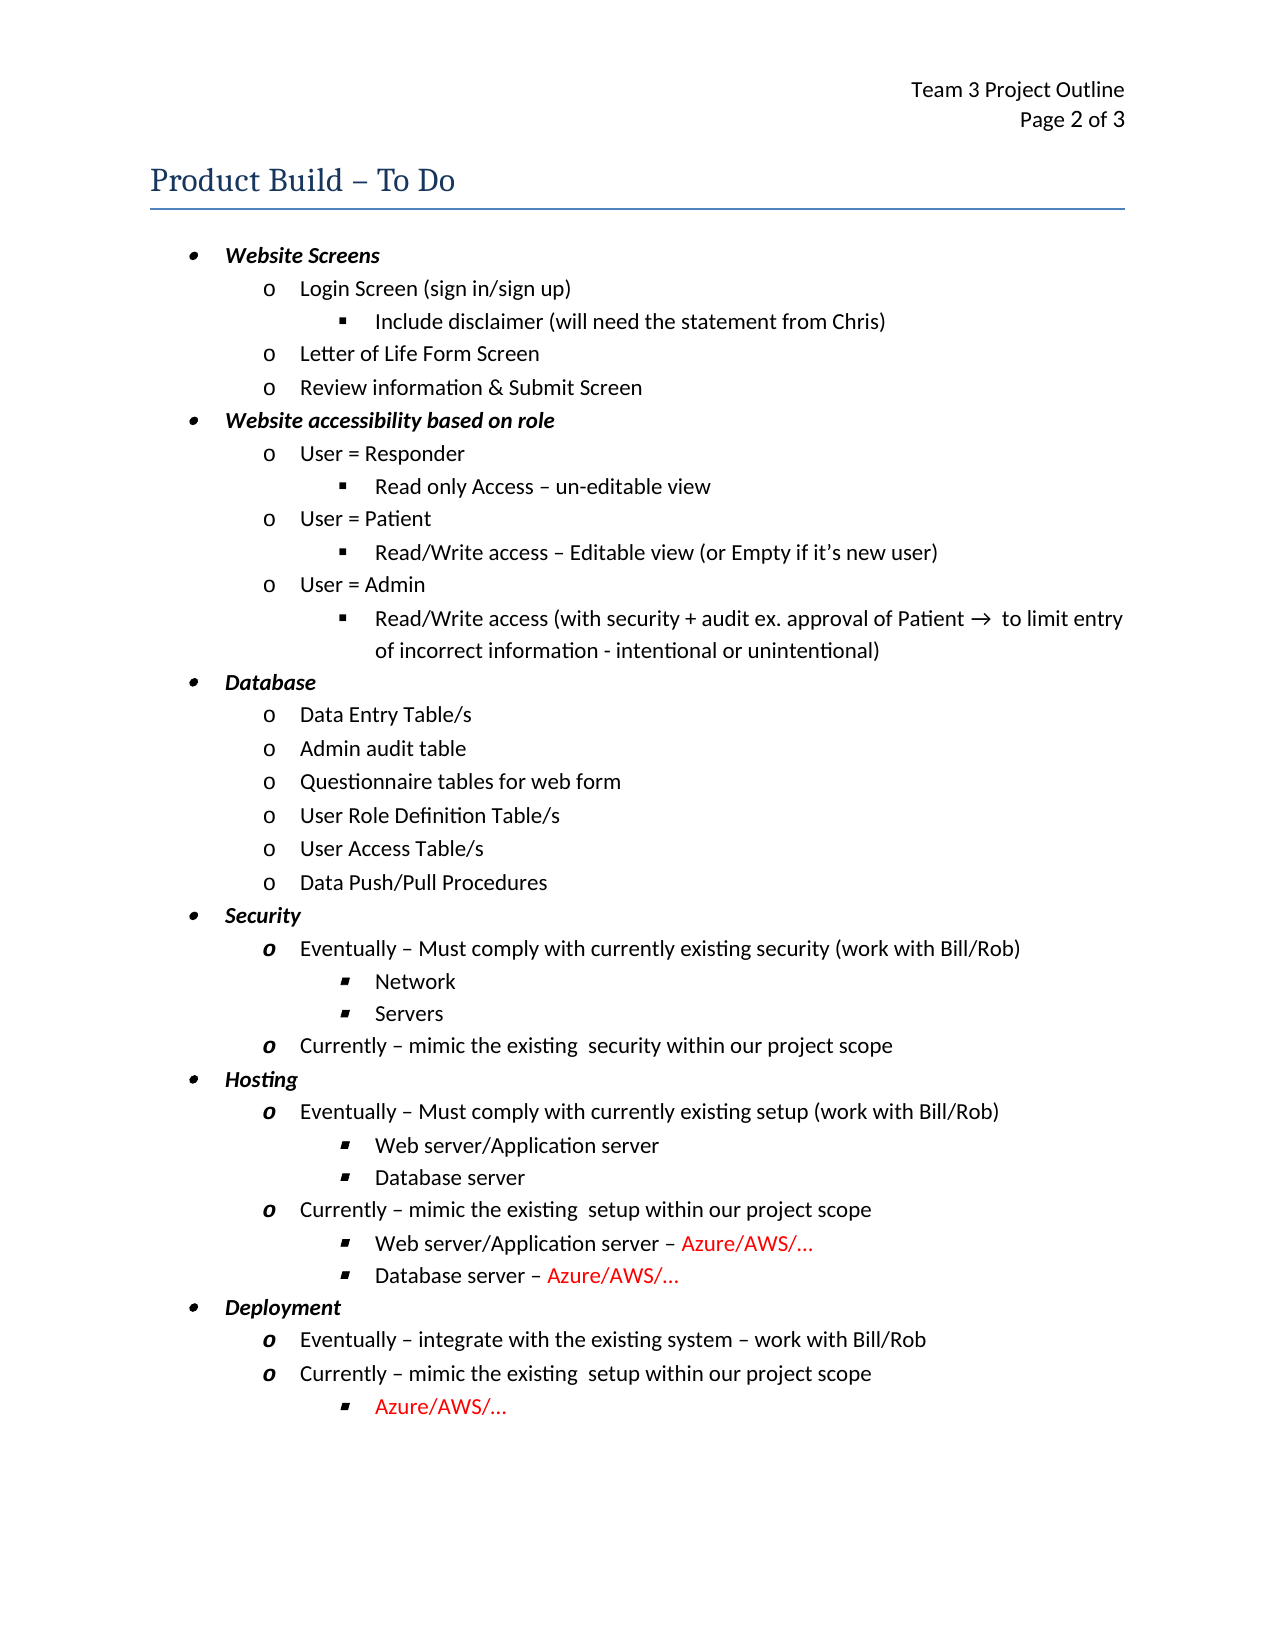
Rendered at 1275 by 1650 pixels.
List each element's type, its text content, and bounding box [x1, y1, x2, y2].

list Hosting [187, 1065, 1125, 1093]
list Read/Write access – Editable view (or Empty if it’s new user) [337, 538, 1125, 566]
list User = Admin [262, 570, 1125, 599]
list Include disclaimer (will need the statement from Chris) [337, 307, 1125, 335]
list Currently – mimic the existing setup within our project scope [262, 1359, 1125, 1388]
list Data Entry Table/s [262, 700, 1125, 729]
list Eventually – Must comply with currently existing security (work with Bill/Rob) [262, 934, 1125, 963]
list Currently – mimic the existing security within our project scope [262, 1032, 1125, 1061]
list User = Responder [262, 439, 1125, 468]
list User = Patient [262, 504, 1125, 534]
list Eventually – Must comply with currently existing setup (work with Bill/Rob) [262, 1097, 1125, 1127]
list Letter of Life Form Screen [262, 339, 1125, 369]
list User Role Definition Table/s [262, 801, 1125, 830]
list Website Screens [187, 242, 1125, 269]
list Database server – Azure/AWS/… [337, 1261, 1125, 1289]
title Product Build – To Do [150, 162, 1125, 208]
list Review information & Submit Screen [262, 373, 1125, 402]
list Eventually – integrate with the existing system – work with Bill/Rob [262, 1325, 1125, 1354]
list Read only Access – un-editable view [337, 472, 1125, 500]
list Currently – mimic the existing setup within our project scope [262, 1195, 1125, 1224]
list Deployment [187, 1293, 1125, 1321]
list Network [337, 967, 1125, 995]
list User Access Table/s [262, 834, 1125, 864]
list Website accessibility based on role [187, 407, 1125, 434]
list Azure/AWS/… [337, 1392, 1125, 1421]
list Login Screen (sign in/sign up) [262, 274, 1125, 303]
list Database [187, 668, 1125, 696]
list Web server/Application server – Azure/AWS/… [337, 1229, 1125, 1257]
list Servers [337, 999, 1125, 1027]
list Security [187, 902, 1125, 929]
list Web server/Application server [337, 1131, 1125, 1159]
list Questionnaire tables for web form [262, 767, 1125, 797]
list Database server [337, 1163, 1125, 1191]
list Admin audit table [262, 734, 1125, 763]
list Read/Write access (with security + audit ex. approval of Patient → to limit entry of incorrect information - intentional or unintentional) [337, 604, 1125, 664]
list Data Push/Pull Procedures [262, 868, 1125, 897]
